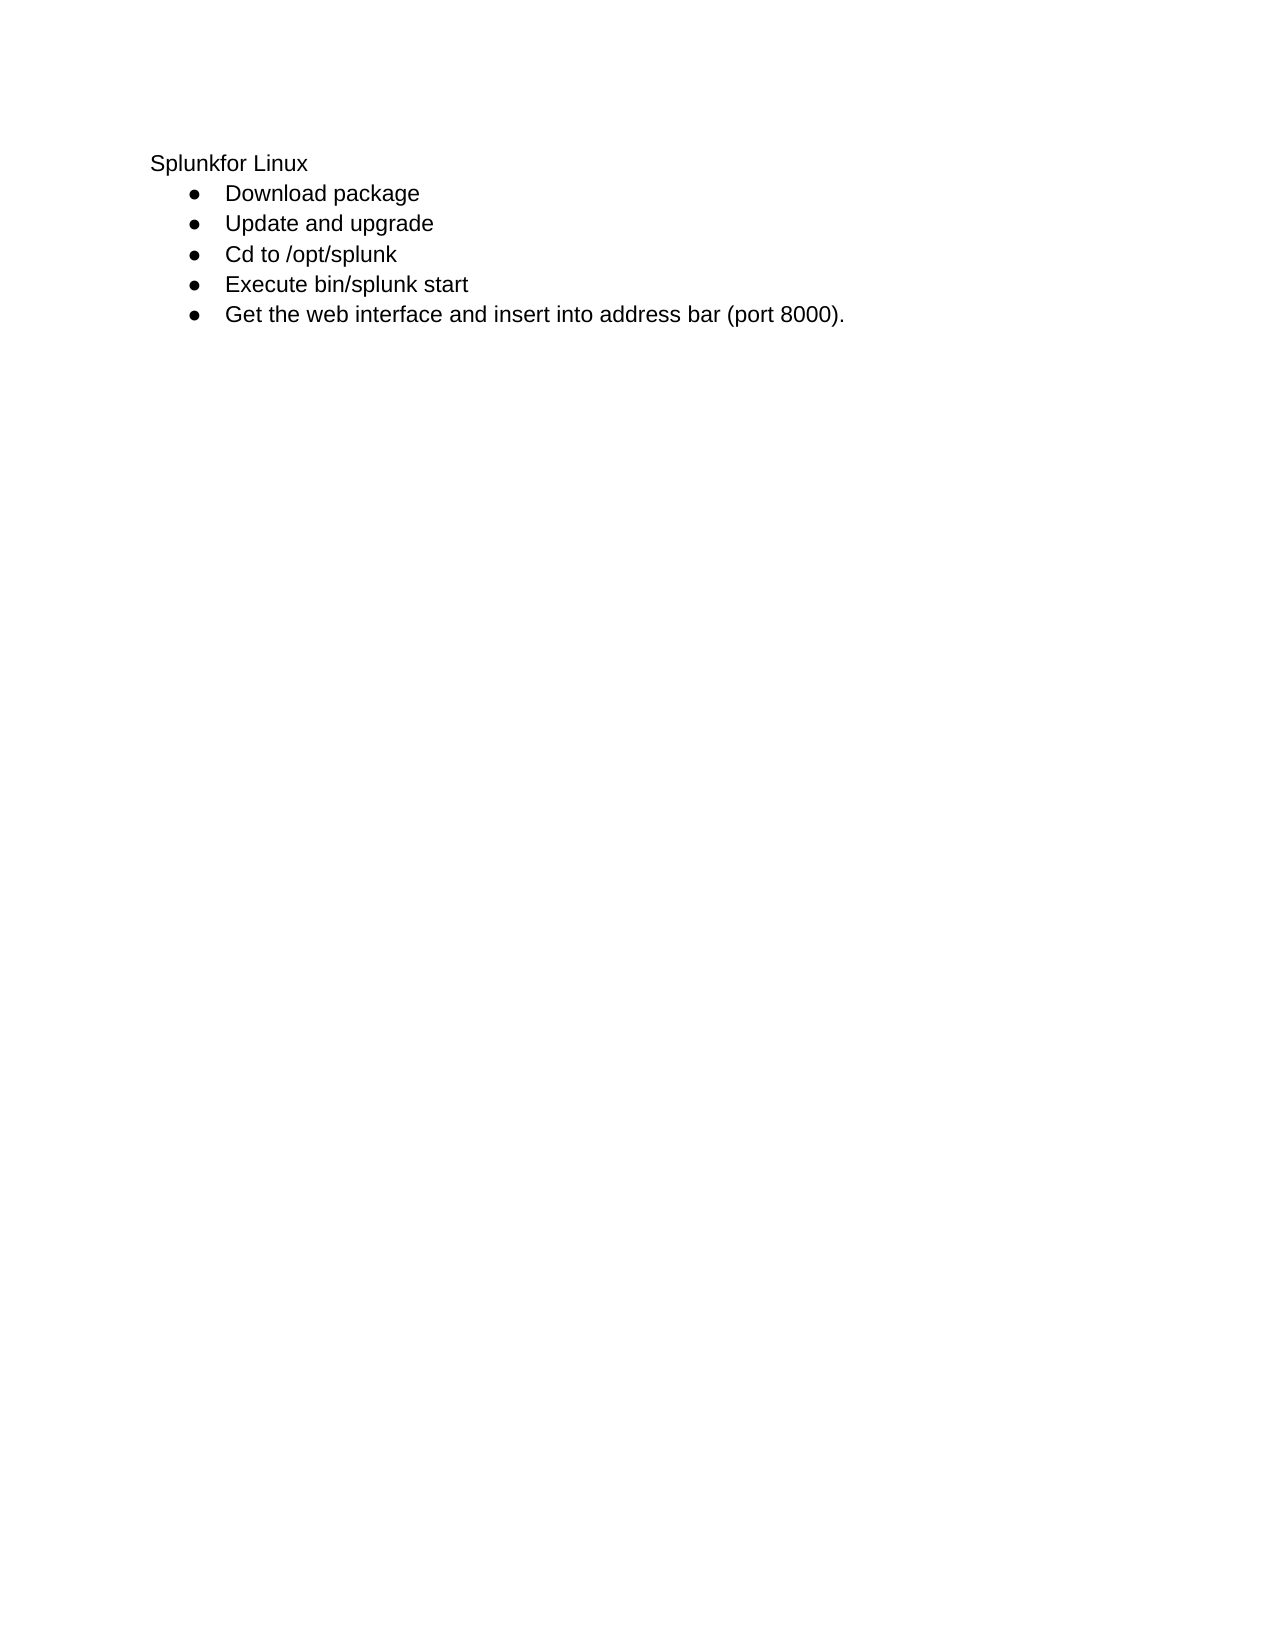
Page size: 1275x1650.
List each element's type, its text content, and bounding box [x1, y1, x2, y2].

text Splunkfor Linux [150, 150, 1125, 176]
list Execute bin/splunk start [187, 271, 1125, 297]
list Download package [187, 180, 1125, 207]
list Cd to /opt/splunk [187, 241, 1125, 267]
list Update and upgrade [187, 210, 1125, 237]
list Get the web interface and insert into address bar (port 8000). [187, 301, 1125, 327]
